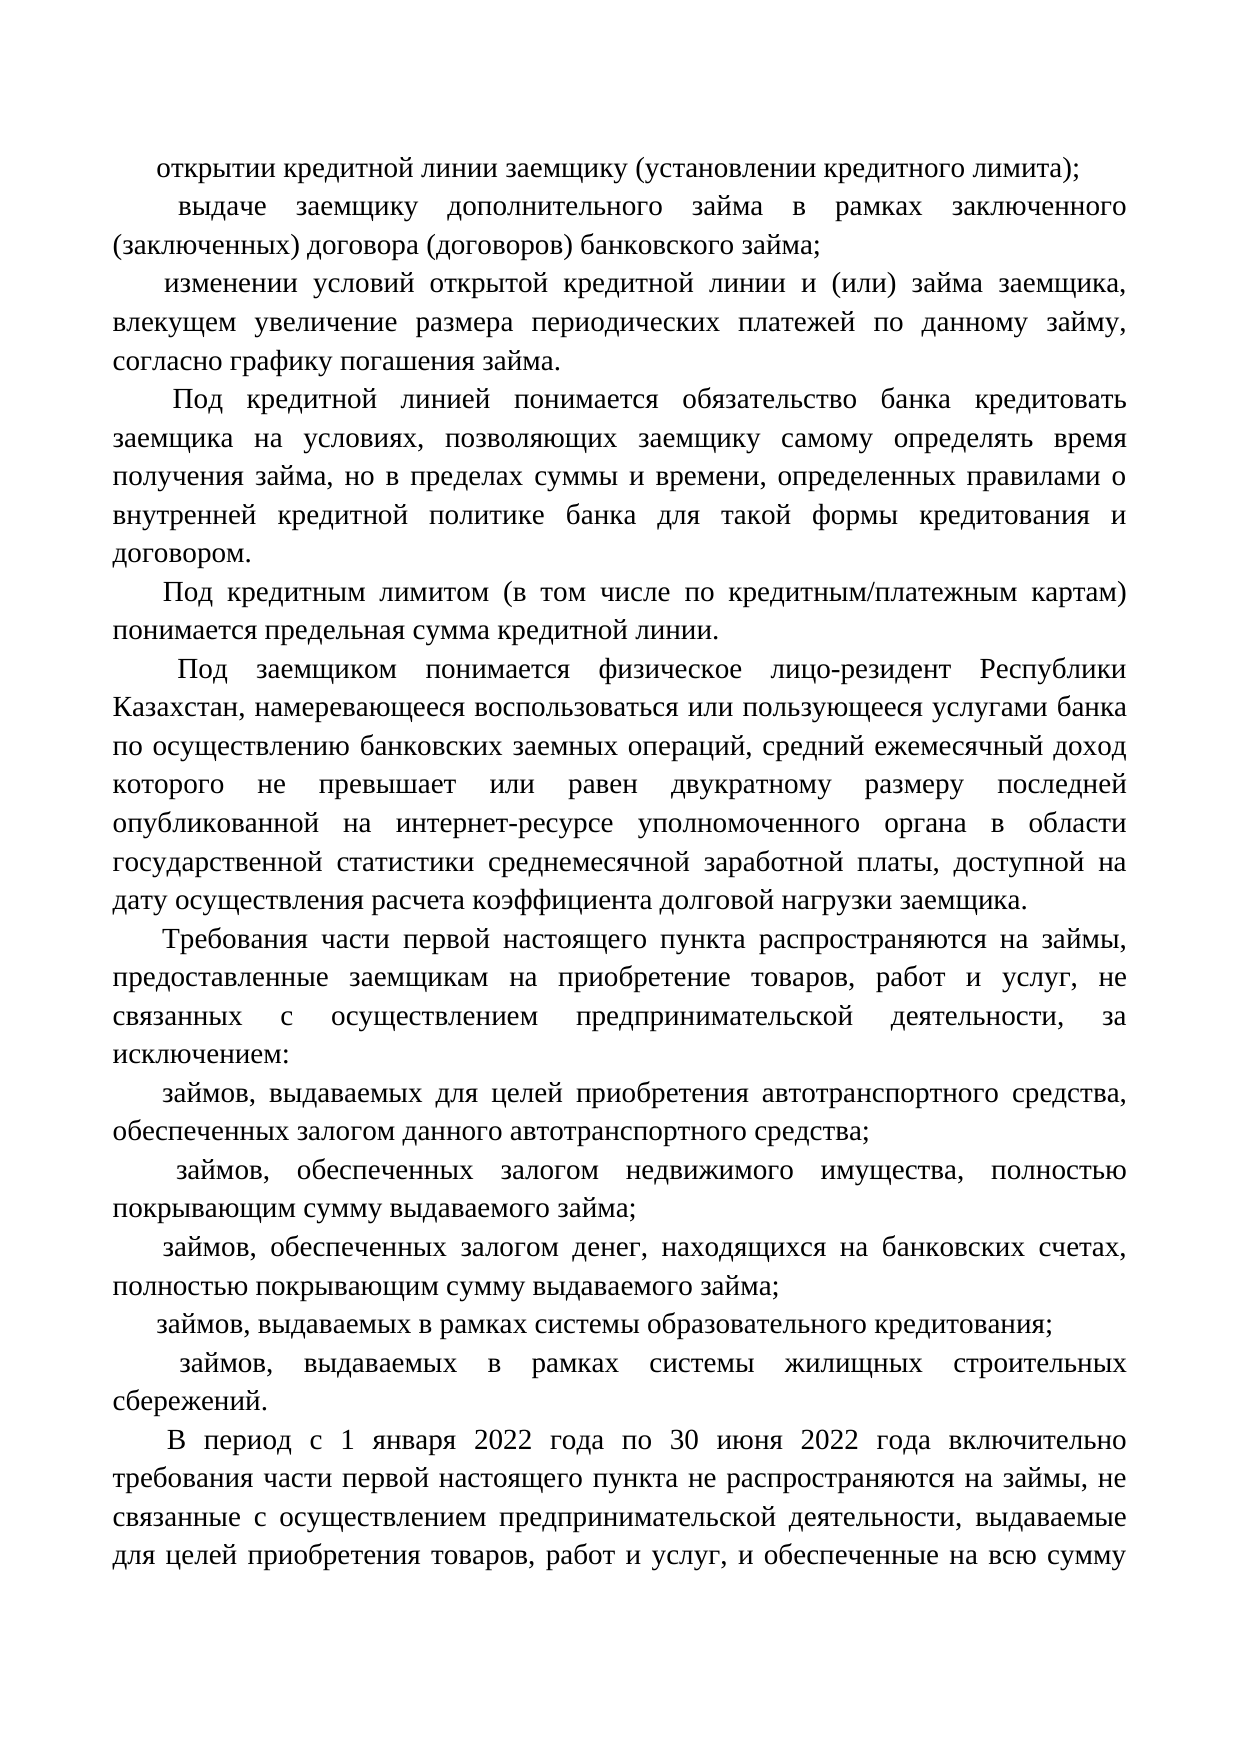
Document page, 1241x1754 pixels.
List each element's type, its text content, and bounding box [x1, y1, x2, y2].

text займов, обеспеченных залогом денег, находящихся на банковских счетах, полностью покрывающим сумму выдаваемого займа; [112, 1229, 1128, 1301]
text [112, 1422, 1128, 1571]
text Под кредитной линией понимается обязательство банка кредитовать заемщика на условиях, позволяющих заемщику самому определять время получения займа, но в пределах суммы и времени, определенных правилами о внутренней кредитной политике банка для такой формы кредитования и договором. [112, 381, 1128, 569]
text займов, обеспеченных залогом недвижимого имущества, полностью покрывающим сумму выдаваемого займа; [112, 1152, 1128, 1224]
text займов, выдаваемых для целей приобретения автотранспортного средства, обеспеченных залогом данного автотранспортного средства; [112, 1075, 1128, 1147]
text займов, выдаваемых в рамках системы жилищных строительных сбережений. [112, 1345, 1128, 1417]
text изменении условий открытой кредитной линии и (или) займа заемщика, влекущем увеличение размера периодических платежей по данному займу, согласно графику погашения займа. [112, 266, 1128, 376]
text Под кредитным лимитом (в том числе по кредитным/платежным картам) понимается предельная сумма кредитной линии. [112, 574, 1128, 646]
text Требования части первой настоящего пункта распространяются на займы, предоставленные заемщикам на приобретение товаров, работ и услуг, не связанных с осуществлением предпринимательской деятельности, за исключением: [112, 921, 1128, 1070]
text открытии кредитной линии заемщику (установлении кредитного лимита); [112, 150, 1128, 183]
text выдаче заемщику дополнительного займа в рамках заключенного (заключенных) договора (договоров) банковского займа; [112, 188, 1128, 261]
text Под заемщиком понимается физическое лицо-резидент Республики Казахстан, намеревающееся воспользоваться или пользующееся услугами банка по осуществлению банковских заемных операций, средний ежемесячный доход которого не превышает или равен двукратному размеру последней опубликованной на интернет-ресурсе уполномоченного органа в области государственной статистики среднемесячной заработной платы, доступной на дату осуществления расчета коэффициента долговой нагрузки заемщика. [112, 651, 1128, 916]
text займов, выдаваемых в рамках системы образовательного кредитования; [112, 1306, 1128, 1340]
